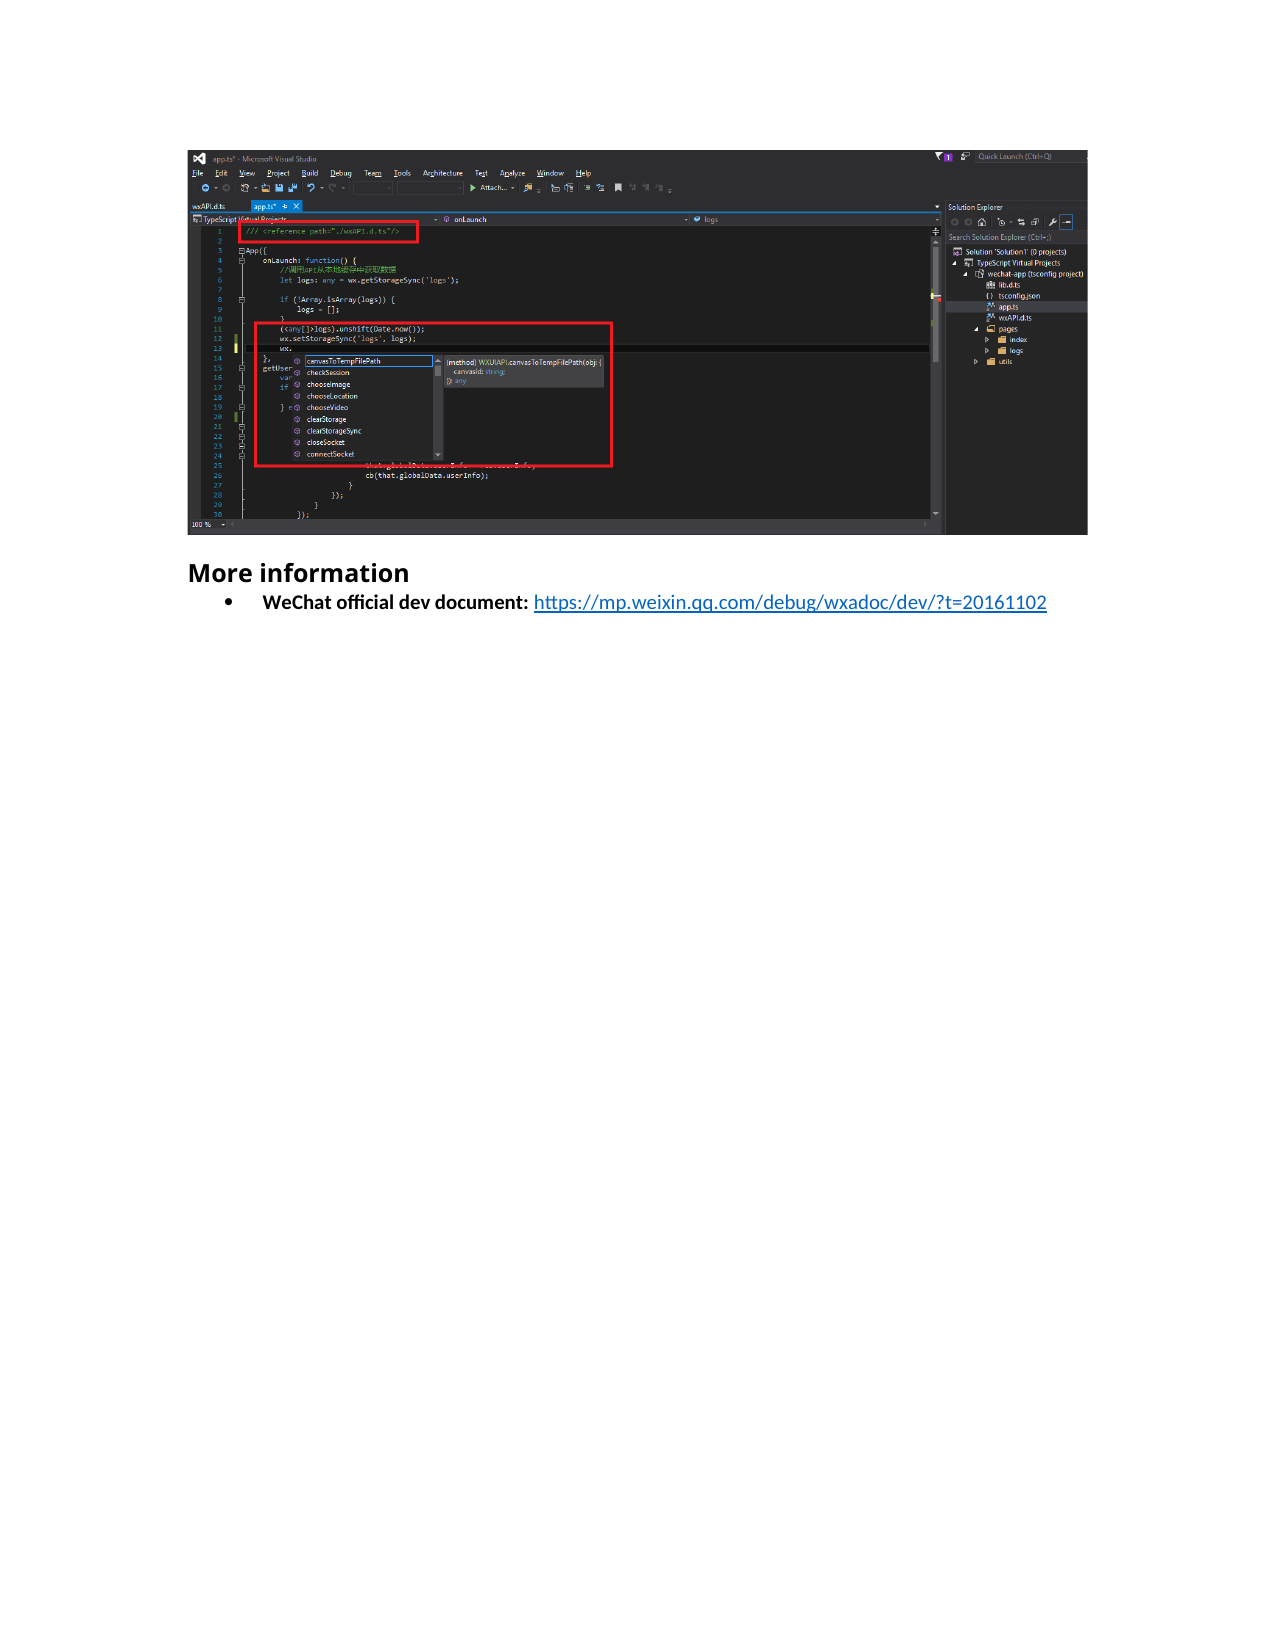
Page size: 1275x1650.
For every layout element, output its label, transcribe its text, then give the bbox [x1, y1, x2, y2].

picture [187, 150, 1088, 535]
subtitle More information [187, 555, 1087, 589]
list WeChat official dev document: https://mp.weixin.qq.com/debug/wxadoc/dev/?t=20161102 [225, 589, 1087, 615]
